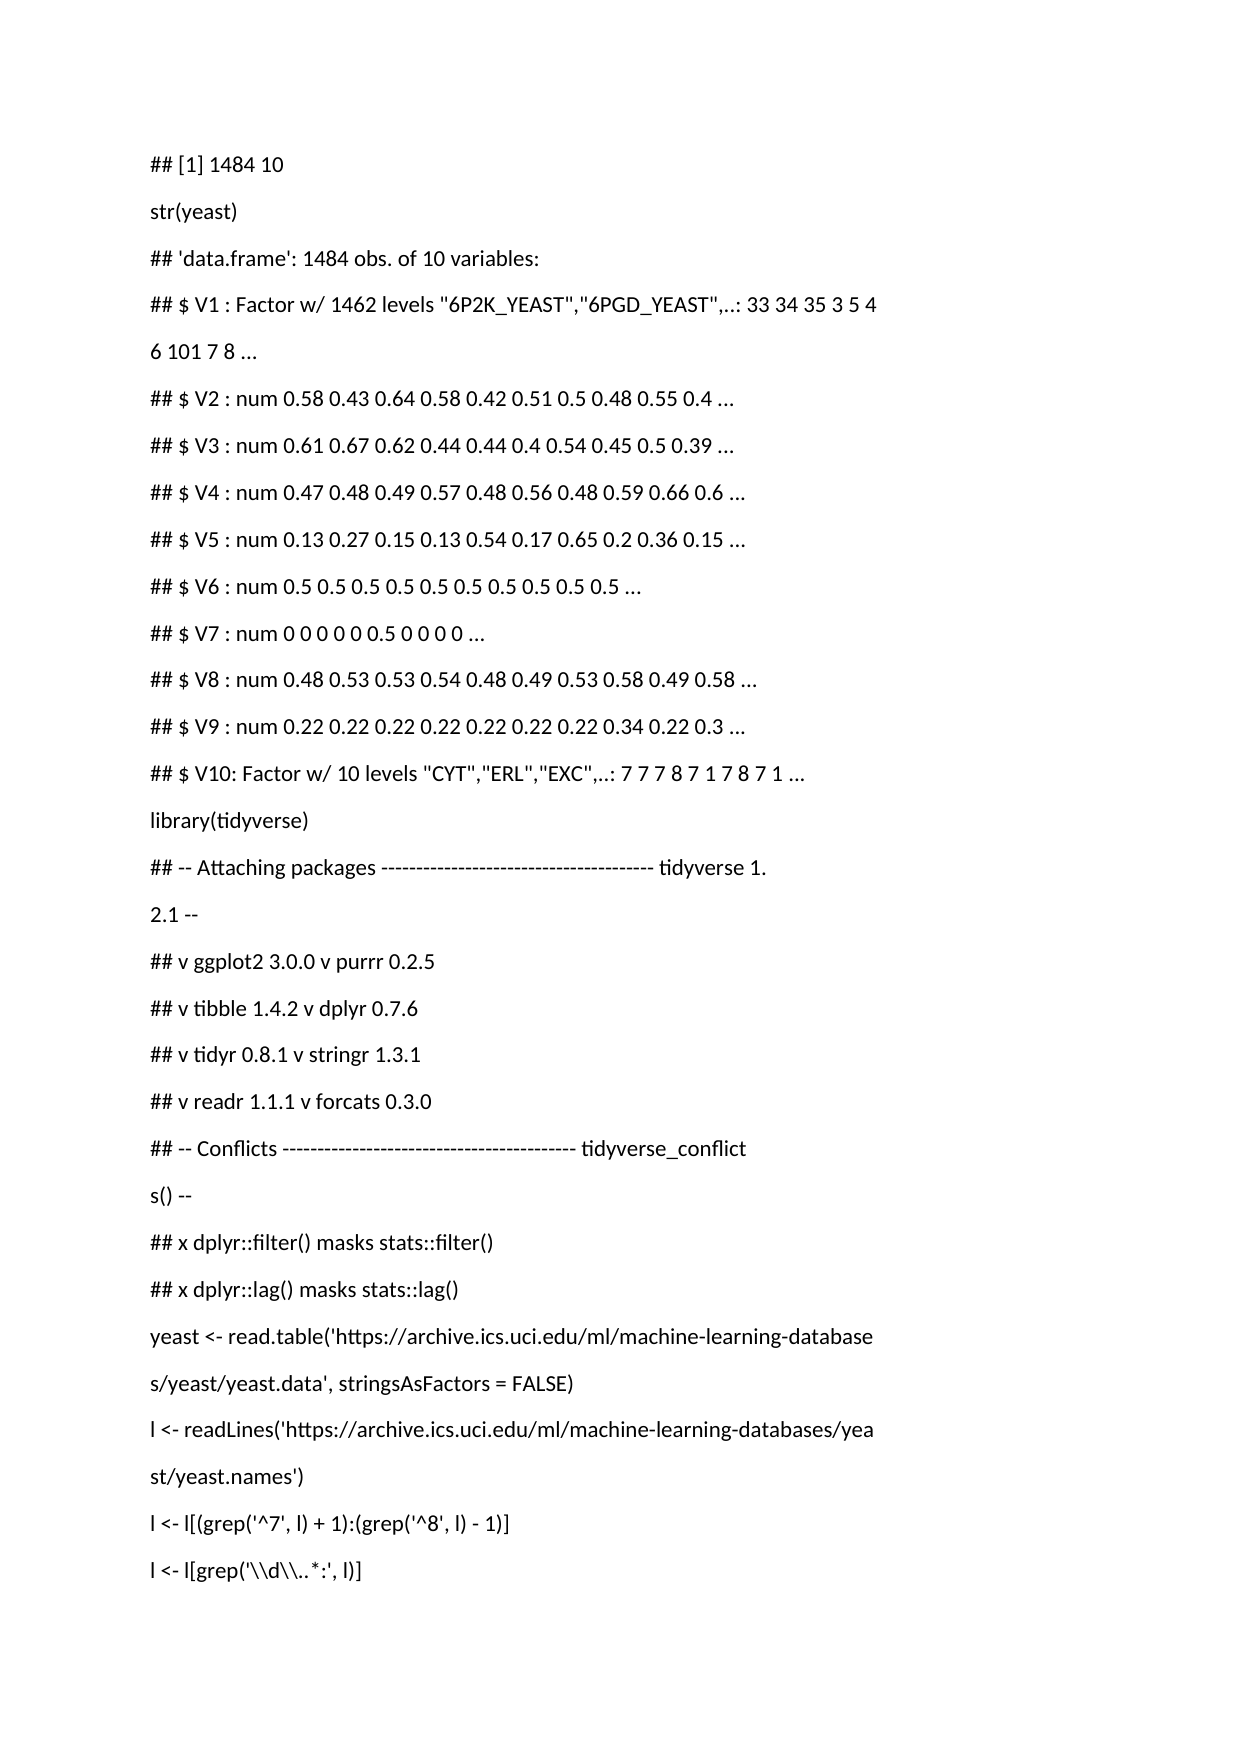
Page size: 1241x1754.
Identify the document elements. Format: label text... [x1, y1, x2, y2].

text l <- l[grep('\\d\\..*:', l)] [150, 1556, 1090, 1584]
text st/yeast.names') [150, 1462, 1090, 1491]
text ## $ V9 : num 0.22 0.22 0.22 0.22 0.22 0.22 0.22 0.34 0.22 0.3 ... [150, 712, 1090, 741]
text ## -- Conflicts ------------------------------------------ tidyverse_conflict [150, 1134, 1090, 1162]
text ## $ V6 : num 0.5 0.5 0.5 0.5 0.5 0.5 0.5 0.5 0.5 0.5 ... [150, 572, 1090, 600]
text ## $ V4 : num 0.47 0.48 0.49 0.57 0.48 0.56 0.48 0.59 0.66 0.6 ... [150, 478, 1090, 506]
text yeast <- read.table('https://archive.ics.uci.edu/ml/machine-learning-database [150, 1322, 1090, 1350]
text 6 101 7 8 ... [150, 337, 1090, 366]
text ## $ V7 : num 0 0 0 0 0 0.5 0 0 0 0 ... [150, 619, 1090, 647]
text ## $ V3 : num 0.61 0.67 0.62 0.44 0.44 0.4 0.54 0.45 0.5 0.39 ... [150, 431, 1090, 459]
text ## v ggplot2 3.0.0 v purrr 0.2.5 [150, 947, 1090, 975]
text ## $ V10: Factor w/ 10 levels "CYT","ERL","EXC",..: 7 7 7 8 7 1 7 8 7 1 ... [150, 759, 1090, 787]
text ## v readr 1.1.1 v forcats 0.3.0 [150, 1087, 1090, 1116]
text s() -- [150, 1181, 1090, 1209]
text library(tidyverse) [150, 806, 1090, 834]
text ## -- Attaching packages --------------------------------------- tidyverse 1. [150, 853, 1090, 881]
text l <- l[(grep('^7', l) + 1):(grep('^8', l) - 1)] [150, 1509, 1090, 1537]
text s/yeast/yeast.data', stringsAsFactors = FALSE) [150, 1369, 1090, 1397]
text l <- readLines('https://archive.ics.uci.edu/ml/machine-learning-databases/yea [150, 1416, 1090, 1444]
text 2.1 -- [150, 900, 1090, 928]
text ## v tidyr 0.8.1 v stringr 1.3.1 [150, 1041, 1090, 1069]
text ## x dplyr::filter() masks stats::filter() [150, 1228, 1090, 1256]
text ## $ V8 : num 0.48 0.53 0.53 0.54 0.48 0.49 0.53 0.58 0.49 0.58 ... [150, 666, 1090, 694]
text ## $ V1 : Factor w/ 1462 levels "6P2K_YEAST","6PGD_YEAST",..: 33 34 35 3 5 4 [150, 291, 1090, 319]
text ## 'data.frame': 1484 obs. of 10 variables: [150, 244, 1090, 272]
text ## [1] 1484 10 [150, 150, 1090, 178]
text ## v tibble 1.4.2 v dplyr 0.7.6 [150, 994, 1090, 1022]
text ## $ V5 : num 0.13 0.27 0.15 0.13 0.54 0.17 0.65 0.2 0.36 0.15 ... [150, 525, 1090, 553]
text ## x dplyr::lag() masks stats::lag() [150, 1275, 1090, 1303]
text ## $ V2 : num 0.58 0.43 0.64 0.58 0.42 0.51 0.5 0.48 0.55 0.4 ... [150, 384, 1090, 412]
text str(yeast) [150, 197, 1090, 225]
